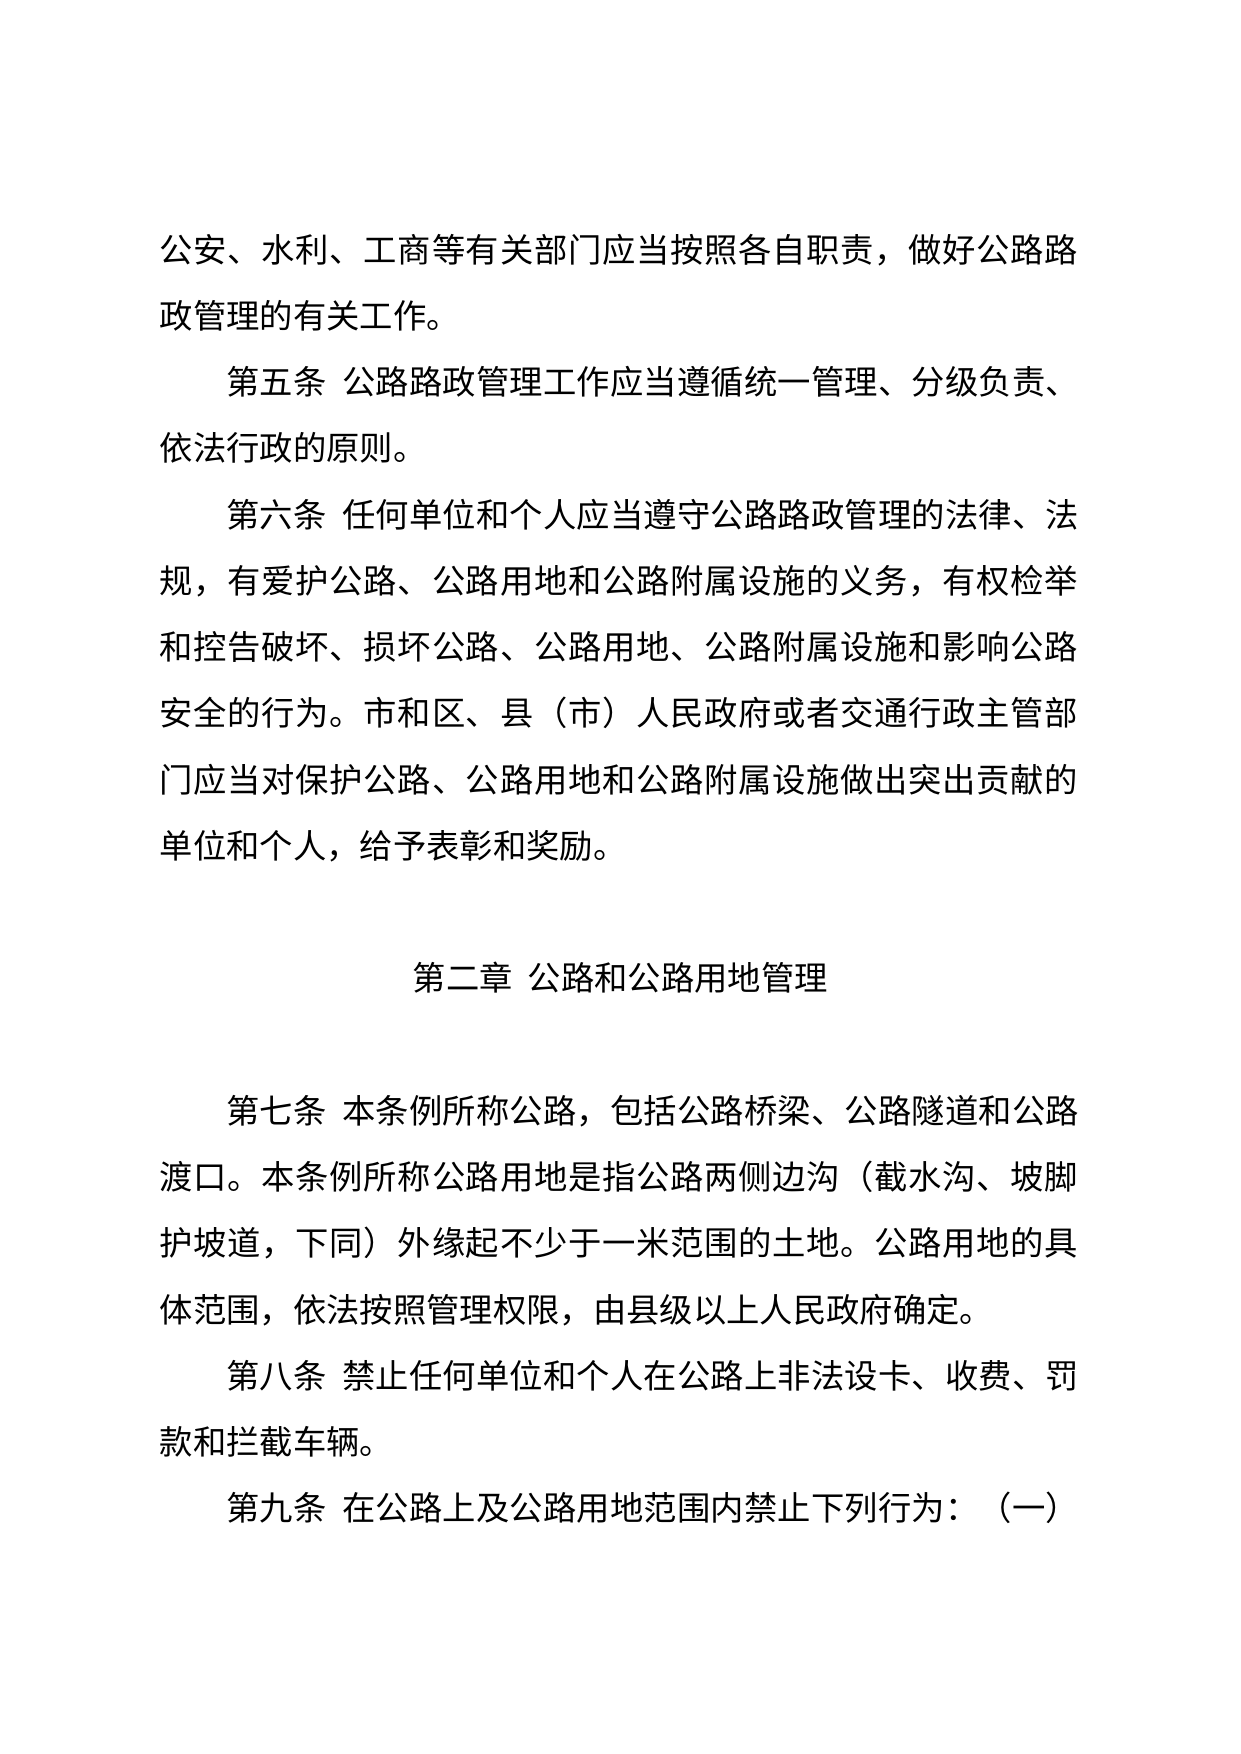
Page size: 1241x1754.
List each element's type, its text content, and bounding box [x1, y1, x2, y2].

text 第八条 禁止任何单位和个人在公路上非法设卡、收费、罚款和拦截车辆。 [159, 1341, 1081, 1473]
subtitle 第二章 公路和公路用地管理 [159, 943, 1081, 1009]
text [159, 1473, 1081, 1539]
text 第六条 任何单位和个人应当遵守公路路政管理的法律、法规，有爱护公路、公路用地和公路附属设施的义务，有权检举和控告破坏、损坏公路、公路用地、公路附属设施和影响公路安全的行为。市和区、县（市）人民政府或者交通行政主管部门应当对保护公路、公路用地和公路附属设施做出突出贡献的单位和个人，给予表彰和奖励。 [159, 479, 1081, 877]
text 第七条 本条例所称公路，包括公路桥梁、公路隧道和公路渡口。本条例所称公路用地是指公路两侧边沟（截水沟、坡脚护坡道，下同）外缘起不少于一米范围的土地。公路用地的具体范围，依法按照管理权限，由县级以上人民政府确定。 [159, 1076, 1081, 1341]
text 第五条 公路路政管理工作应当遵循统一管理、分级负责、依法行政的原则。 [159, 347, 1081, 479]
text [159, 214, 1081, 347]
